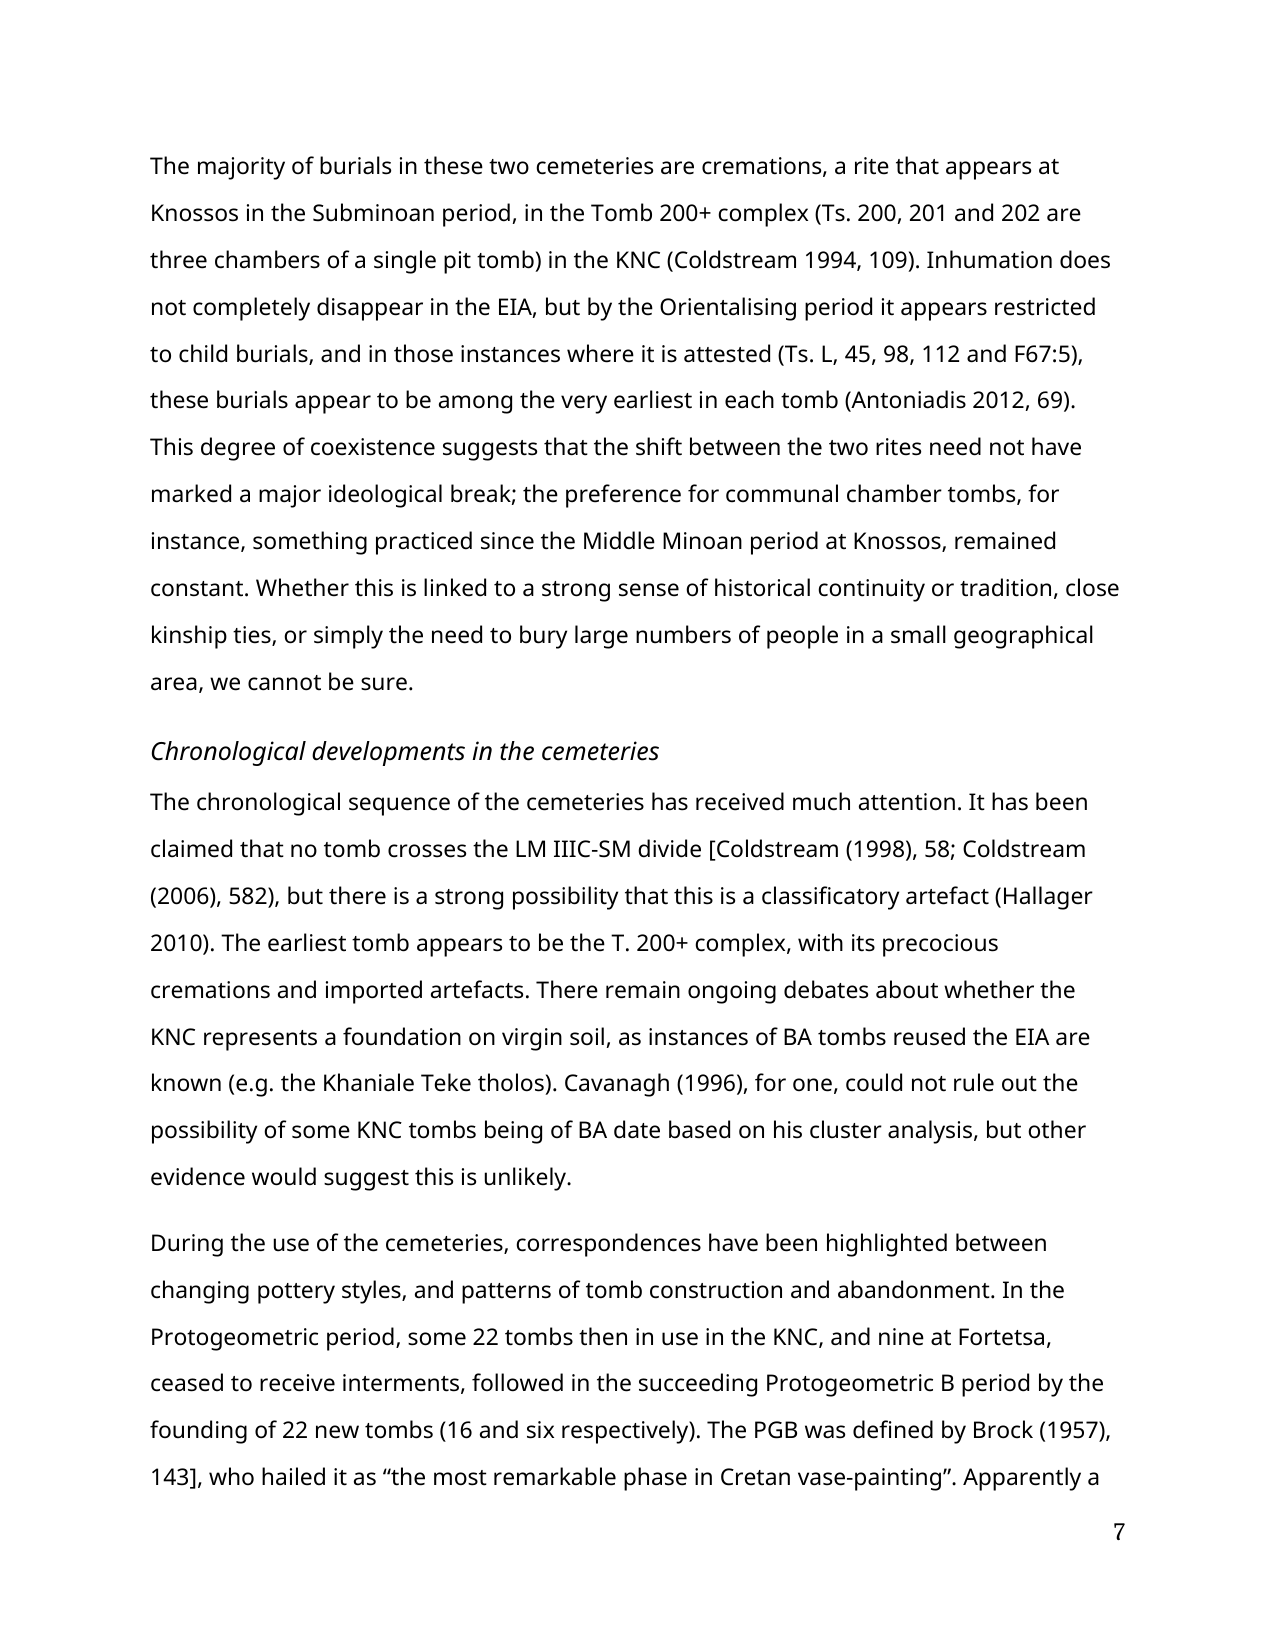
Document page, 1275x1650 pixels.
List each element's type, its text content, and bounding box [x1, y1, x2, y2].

text The chronological sequence of the cemeteries has received much attention. It has been claimed that no tomb crosses the LM IIIC-SM divide [Coldstream (1998), 58; Coldstream (2006), 582), but there is a strong possibility that this is a classificatory artefact (Hallager 2010). The earliest tomb appears to be the T. 200+ complex, with its precocious cremations and imported artefacts. There remain ongoing debates about whether the KNC represents a foundation on virgin soil, as instances of BA tombs reused the EIA are known (e.g. the Khaniale Teke tholos). Cavanagh (1996), for one, could not rule out the possibility of some KNC tombs being of BA date based on his cluster analysis, but other evidence would suggest this is unlikely. [150, 786, 1125, 1192]
subtitle Chronological developments in the cemeteries [150, 733, 1125, 767]
text The majority of burials in these two cemeteries are cremations, a rite that appears at Knossos in the Subminoan period, in the Tomb 200+ complex (Ts. 200, 201 and 202 are three chambers of a single pit tomb) in the KNC (Coldstream 1994, 109). Inhumation does not completely disappear in the EIA, but by the Orientalising period it appears restricted to child burials, and in those instances where it is attested (Ts. L, 45, 98, 112 and F67:5), these burials appear to be among the very earliest in each tomb (Antoniadis 2012, 69). This degree of coexistence suggests that the shift between the two rites need not have marked a major ideological break; the preference for communal chamber tombs, for instance, something practiced since the Middle Minoan period at Knossos, remained constant. Whether this is linked to a strong sense of historical continuity or tradition, close kinship ties, or simply the need to bury large numbers of people in a small geographical area, we cannot be sure. [150, 150, 1125, 697]
